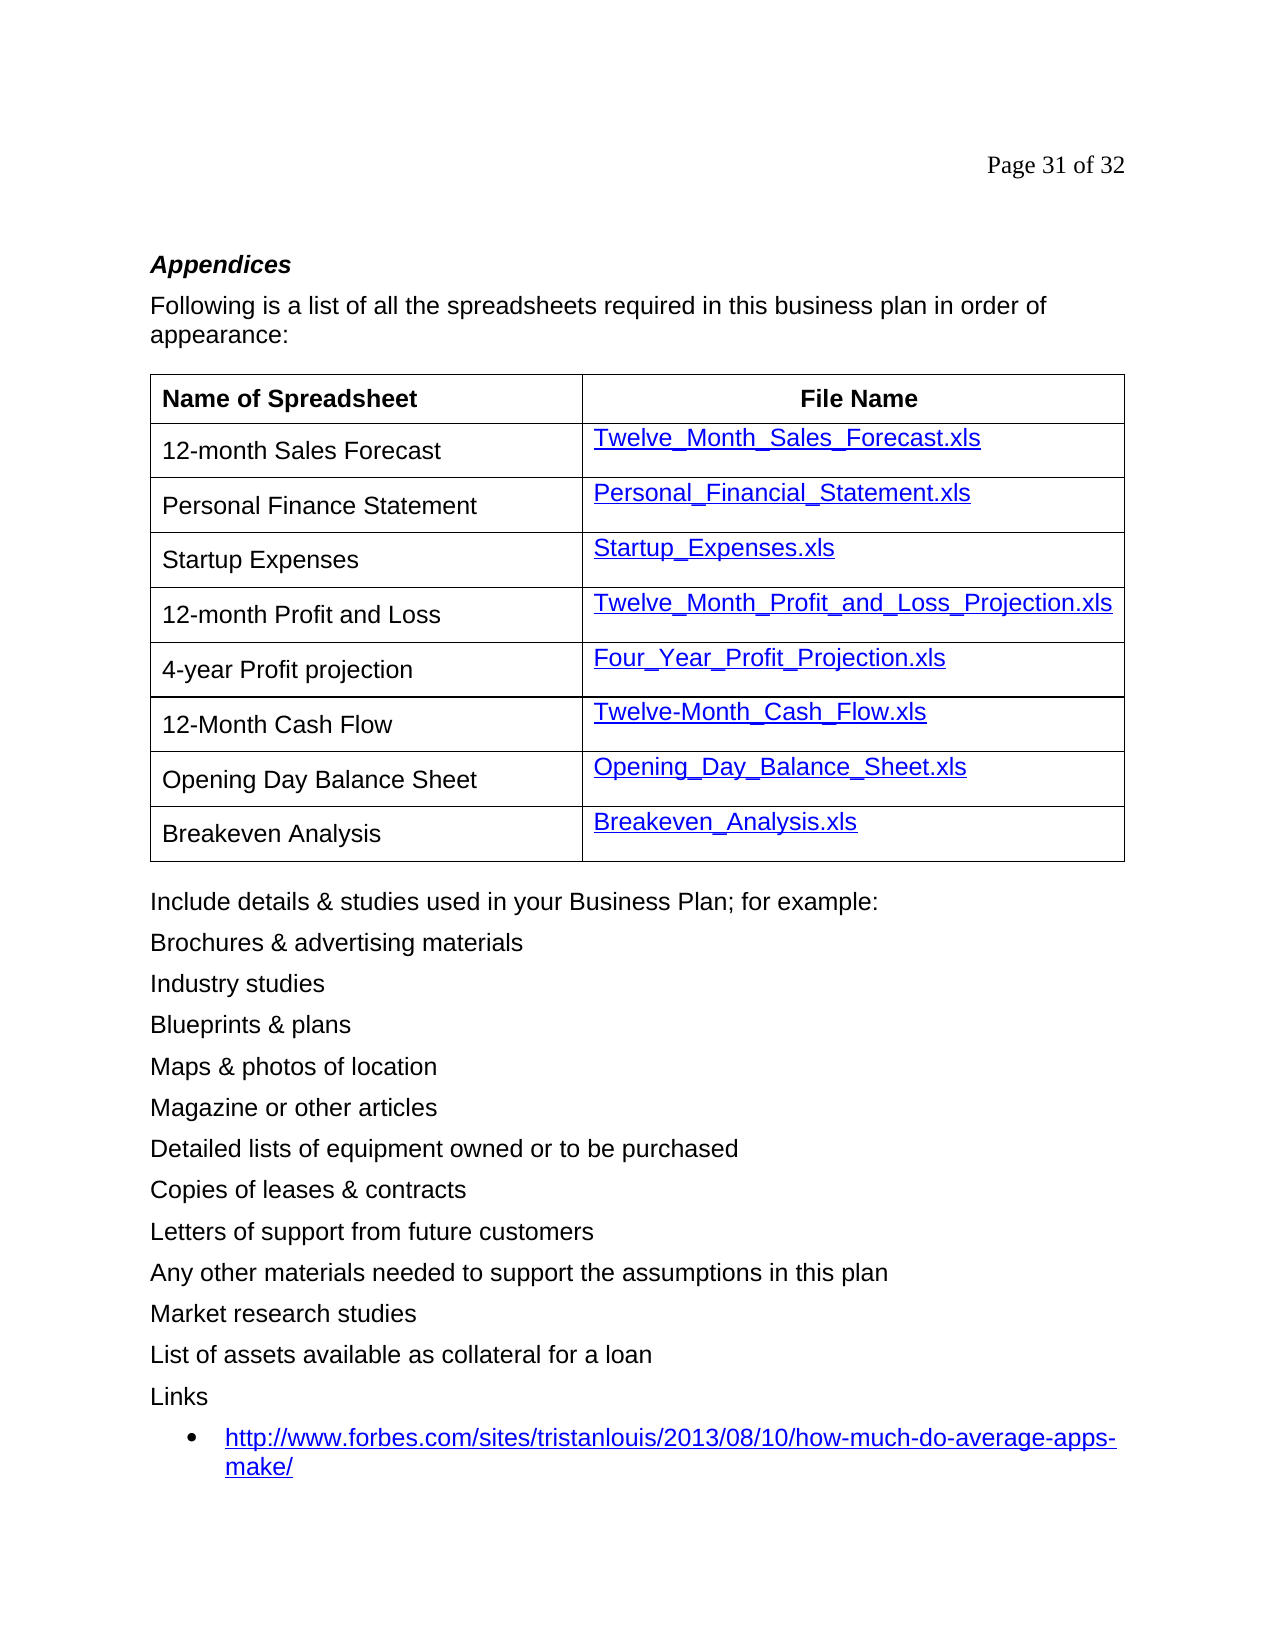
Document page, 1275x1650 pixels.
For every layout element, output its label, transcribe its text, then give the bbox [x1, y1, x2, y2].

table_cell Breakeven Analysis [151, 807, 582, 861]
text Blueprints & plans [150, 1011, 1125, 1039]
text Detailed lists of equipment owned or to be purchased [150, 1134, 1125, 1163]
table_cell Twelve_Month_Profit_and_Loss_Projection.xls [583, 588, 1124, 642]
text Brochures & advertising materials [150, 928, 1125, 957]
text Any other materials needed to support the assumptions in this plan [150, 1258, 1125, 1287]
table_cell 12-Month Cash Flow [151, 698, 582, 751]
table_cell Startup_Expenses.xls [583, 533, 1124, 587]
text Copies of leases & contracts [150, 1176, 1125, 1204]
table_header File Name [583, 375, 1124, 422]
table_cell Four_Year_Profit_Projection.xls [583, 643, 1124, 696]
table_cell 4-year Profit projection [151, 643, 582, 696]
table_cell Opening Day Balance Sheet [151, 752, 582, 806]
table_cell 12-month Profit and Loss [151, 588, 582, 642]
table_cell Opening_Day_Balance_Sheet.xls [583, 752, 1124, 806]
text Maps & photos of location [150, 1052, 1125, 1081]
list http://www.forbes.com/sites/tristanlouis/2013/08/10/how-much-do-average-apps-make/ [187, 1423, 1125, 1481]
table_cell Twelve_Month_Sales_Forecast.xls [583, 424, 1124, 477]
text List of assets available as collateral for a loan [150, 1341, 1125, 1369]
text Include details & studies used in your Business Plan; for example: [150, 887, 1125, 916]
text Letters of support from future customers [150, 1217, 1125, 1246]
table_cell 12-month Sales Forecast [151, 424, 582, 477]
table_cell Startup Expenses [151, 533, 582, 587]
text Market research studies [150, 1299, 1125, 1328]
text Links [150, 1382, 1125, 1411]
text Following is a list of all the spreadsheets required in this business plan in order of appearance: [150, 291, 1125, 349]
table_cell Breakeven_Analysis.xls [583, 807, 1124, 861]
text Industry studies [150, 969, 1125, 998]
text Magazine or other articles [150, 1093, 1125, 1122]
table_cell Personal Finance Statement [151, 478, 582, 532]
table_cell Personal_Financial_Statement.xls [583, 478, 1124, 532]
table_header Name of Spreadsheet [151, 375, 582, 422]
subtitle Appendices [150, 250, 1125, 279]
table_cell Twelve-Month_Cash_Flow.xls [583, 698, 1124, 751]
